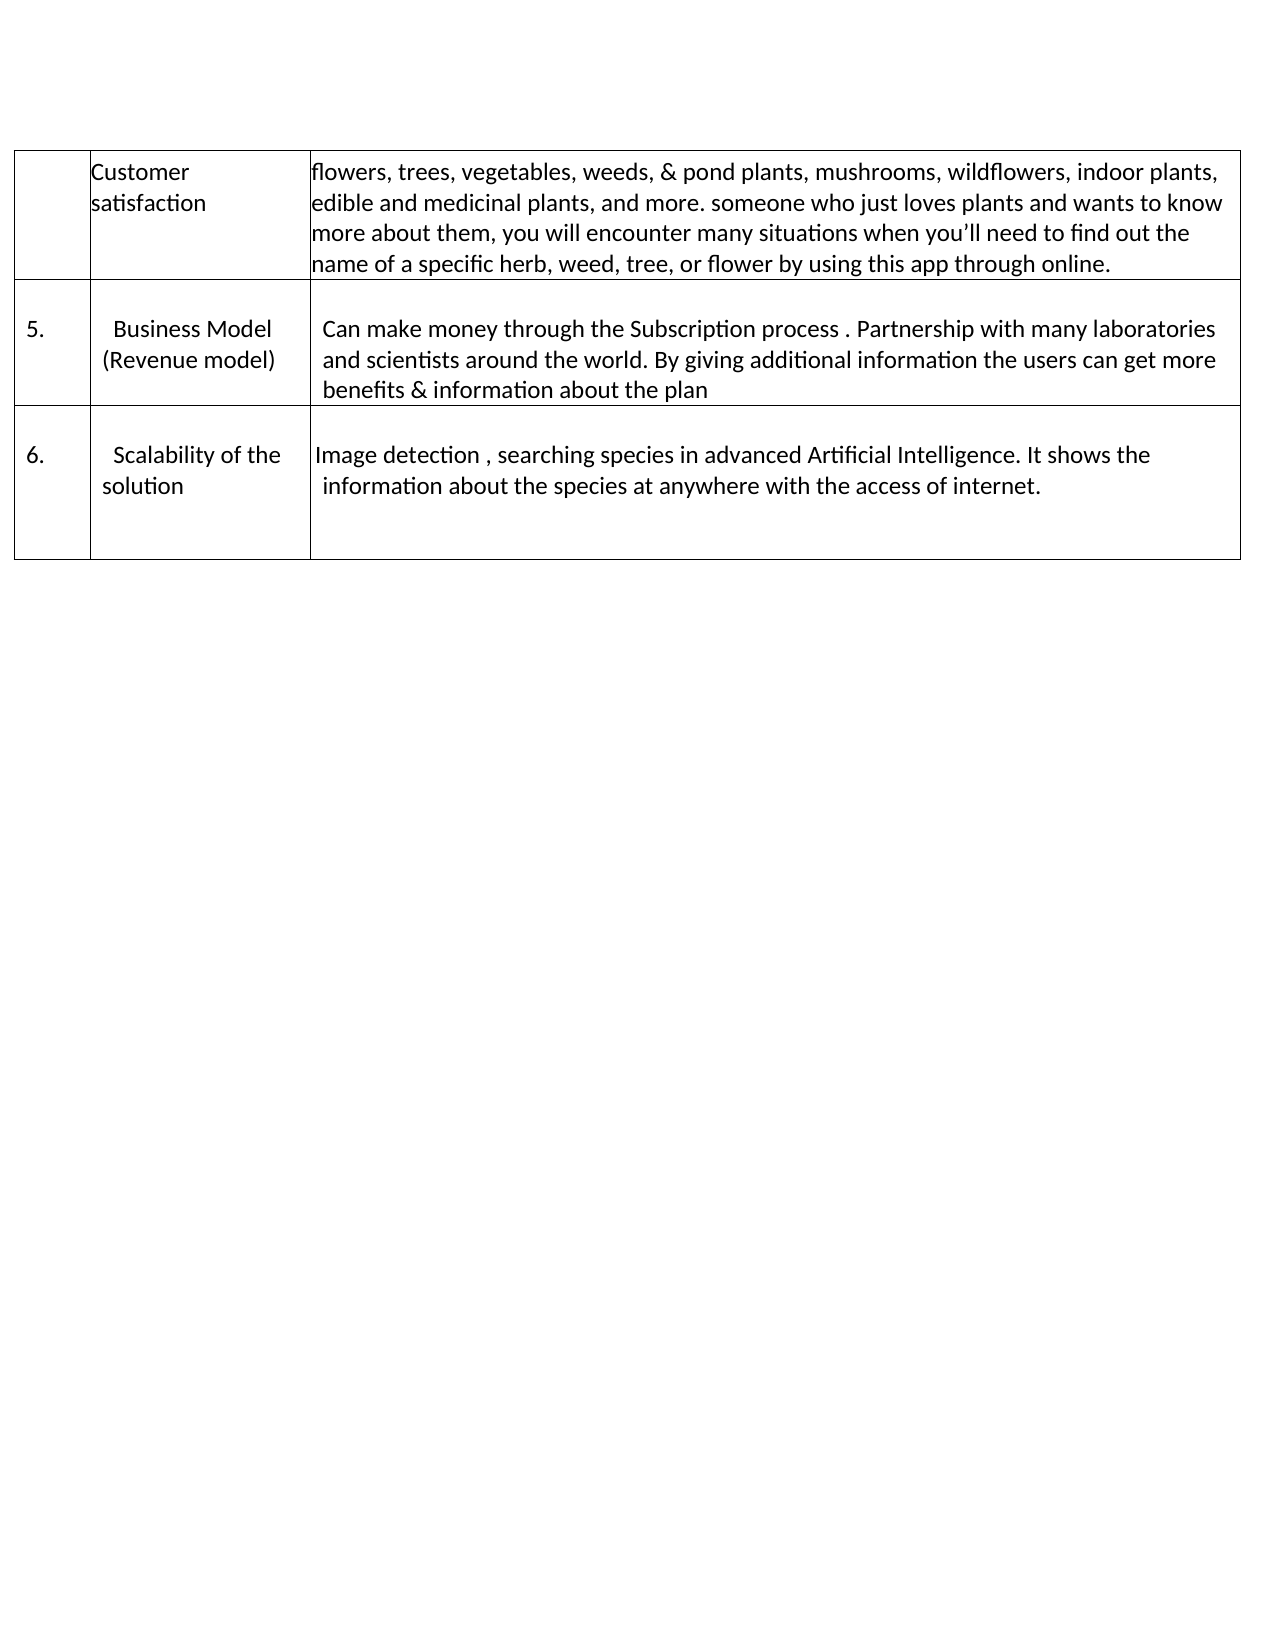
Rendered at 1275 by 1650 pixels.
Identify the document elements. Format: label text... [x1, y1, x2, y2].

table_cell 6. [15, 406, 90, 558]
table_cell 5. [15, 280, 90, 405]
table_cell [311, 151, 1240, 279]
table_cell 4. [15, 151, 90, 279]
table_cell Can make money through the Subscription process . Partnership with many laboratories and scientists around the world. By giving additional information the users can get more benefits & information about the plan [311, 280, 1240, 405]
table_cell Business Model (Revenue model) [91, 280, 310, 405]
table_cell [91, 151, 310, 279]
table_cell Scalability of the solution [91, 406, 310, 558]
table_cell Image detection , searching species in advanced Artificial Intelligence. It shows the information about the species at anywhere with the access of internet. [311, 406, 1240, 558]
